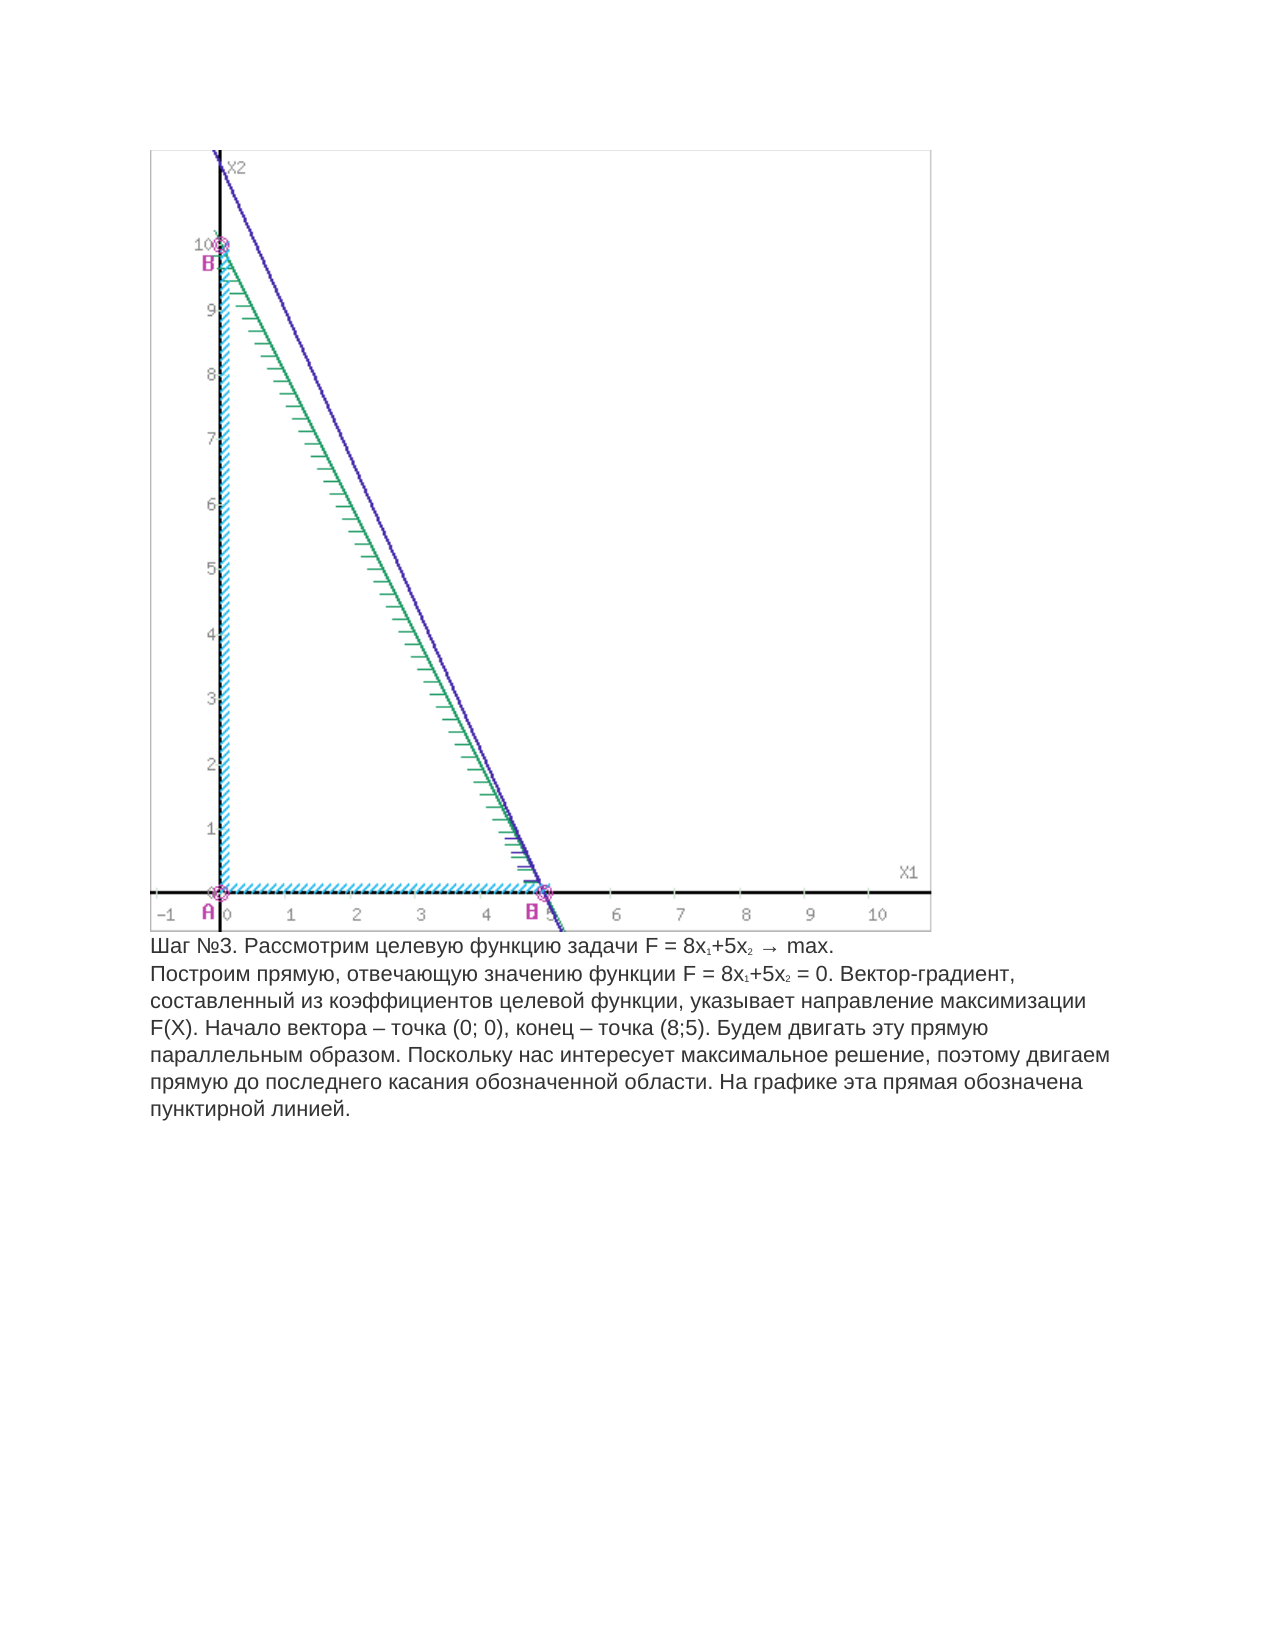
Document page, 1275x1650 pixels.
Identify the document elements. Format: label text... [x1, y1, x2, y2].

picture [150, 150, 932, 932]
